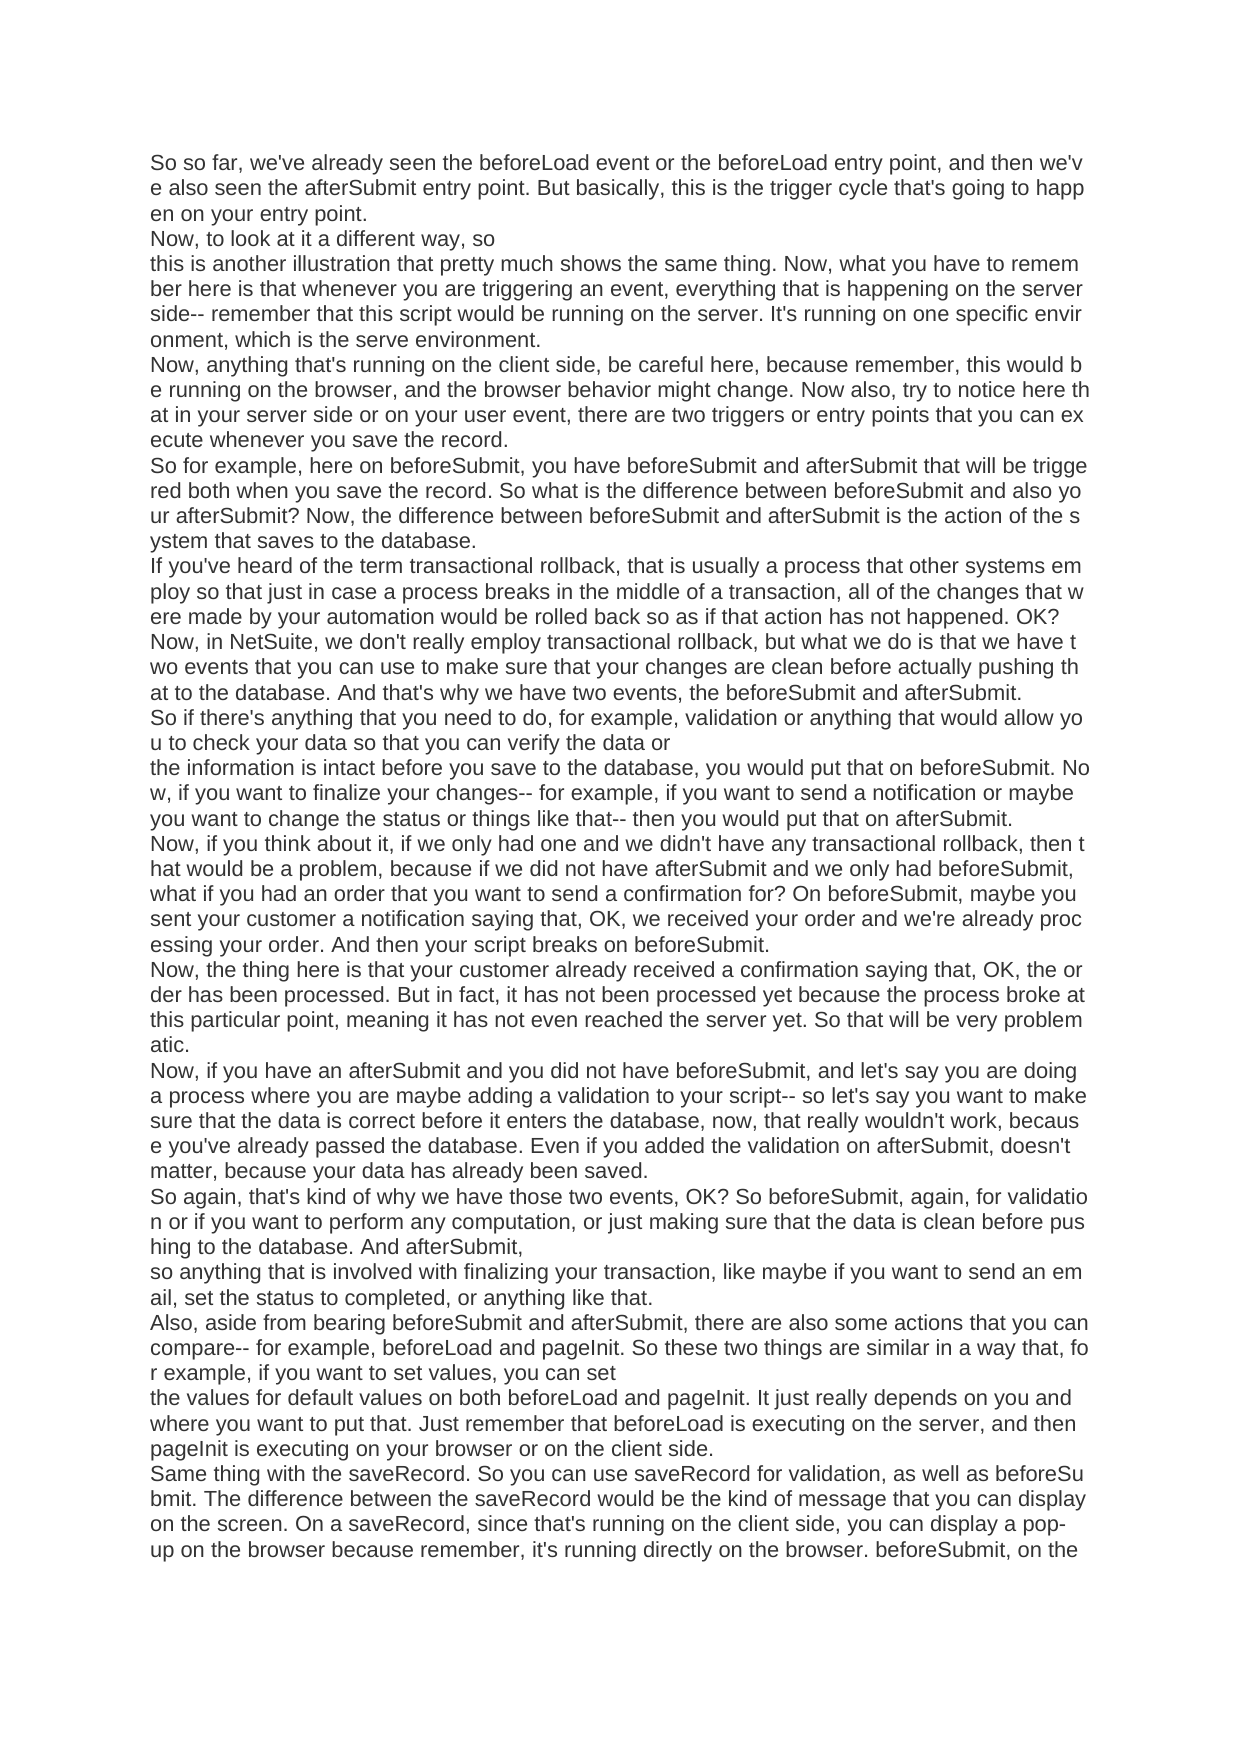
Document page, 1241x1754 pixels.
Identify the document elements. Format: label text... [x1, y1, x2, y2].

text So so far, we've already seen the beforeLoad event or the beforeLoad entry point, and then we've also seen the afterSubmit entry point. But basically, this is the trigger cycle that's going to happen on your entry point. [150, 150, 1090, 226]
text Now, if you think about it, if we only had one and we didn't have any transactional rollback, then that would be a problem, because if we did not have afterSubmit and we only had beforeSubmit, what if you had an order that you want to send a confirmation for? On beforeSubmit, maybe you sent your customer a notification saying that, OK, we received your order and we're already processing your order. And then your script breaks on beforeSubmit. [150, 831, 1090, 957]
text Also, aside from bearing beforeSubmit and afterSubmit, there are also some actions that you can compare-- for example, beforeLoad and pageInit. So these two things are similar in a way that, for example, if you want to set values, you can set the values for default values on both beforeLoad and pageInit. It just really depends on you and where you want to put that. Just remember that beforeLoad is executing on the server, and then pageInit is executing on your browser or on the client side. [150, 1309, 1090, 1461]
text So if there's anything that you need to do, for example, validation or anything that would allow you to check your data so that you can verify the data or the information is intact before you save to the database, you would put that on beforeSubmit. Now, if you want to finalize your changes-- for example, if you want to send a notification or maybe you want to change the status or things like that-- then you would put that on afterSubmit. [150, 704, 1090, 831]
text So for example, here on beforeSubmit, you have beforeSubmit and afterSubmit that will be triggered both when you save the record. So what is the difference between beforeSubmit and also your afterSubmit? Now, the difference between beforeSubmit and afterSubmit is the action of the system that saves to the database. [150, 452, 1090, 553]
text So again, that's kind of why we have those two events, OK? So beforeSubmit, again, for validation or if you want to perform any computation, or just making sure that the data is clean before pushing to the database. And afterSubmit, so anything that is involved with finalizing your transaction, like maybe if you want to send an email, set the status to completed, or anything like that. [150, 1183, 1090, 1309]
text Now, the thing here is that your customer already received a confirmation saying that, OK, the order has been processed. But in fact, it has not been processed yet because the process broke at this particular point, meaning it has not even reached the server yet. So that will be very problematic. [150, 957, 1090, 1057]
text Now, in NetSuite, we don't really employ transactional rollback, but what we do is that we have two events that you can use to make sure that your changes are clean before actually pushing that to the database. And that's why we have two events, the beforeSubmit and afterSubmit. [150, 629, 1090, 704]
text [150, 1461, 1090, 1562]
text Now, anything that's running on the client side, be careful here, because remember, this would be running on the browser, and the browser behavior might change. Now also, try to notice here that in your server side or on your user event, there are two triggers or entry points that you can execute whenever you save the record. [150, 352, 1090, 452]
text Now, if you have an afterSubmit and you did not have beforeSubmit, and let's say you are doing a process where you are maybe adding a validation to your script-- so let's say you want to make sure that the data is correct before it enters the database, now, that really wouldn't work, because you've already passed the database. Even if you added the validation on afterSubmit, doesn't matter, because your data has already been saved. [150, 1057, 1090, 1183]
text Now, to look at it a different way, so this is another illustration that pretty much shows the same thing. Now, what you have to remember here is that whenever you are triggering an event, everything that is happening on the server side-- remember that this script would be running on the server. It's running on one specific environment, which is the serve environment. [150, 226, 1090, 352]
text If you've heard of the term transactional rollback, that is usually a process that other systems employ so that just in case a process breaks in the middle of a transaction, all of the changes that were made by your automation would be rolled back so as if that action has not happened. OK? [150, 553, 1090, 629]
